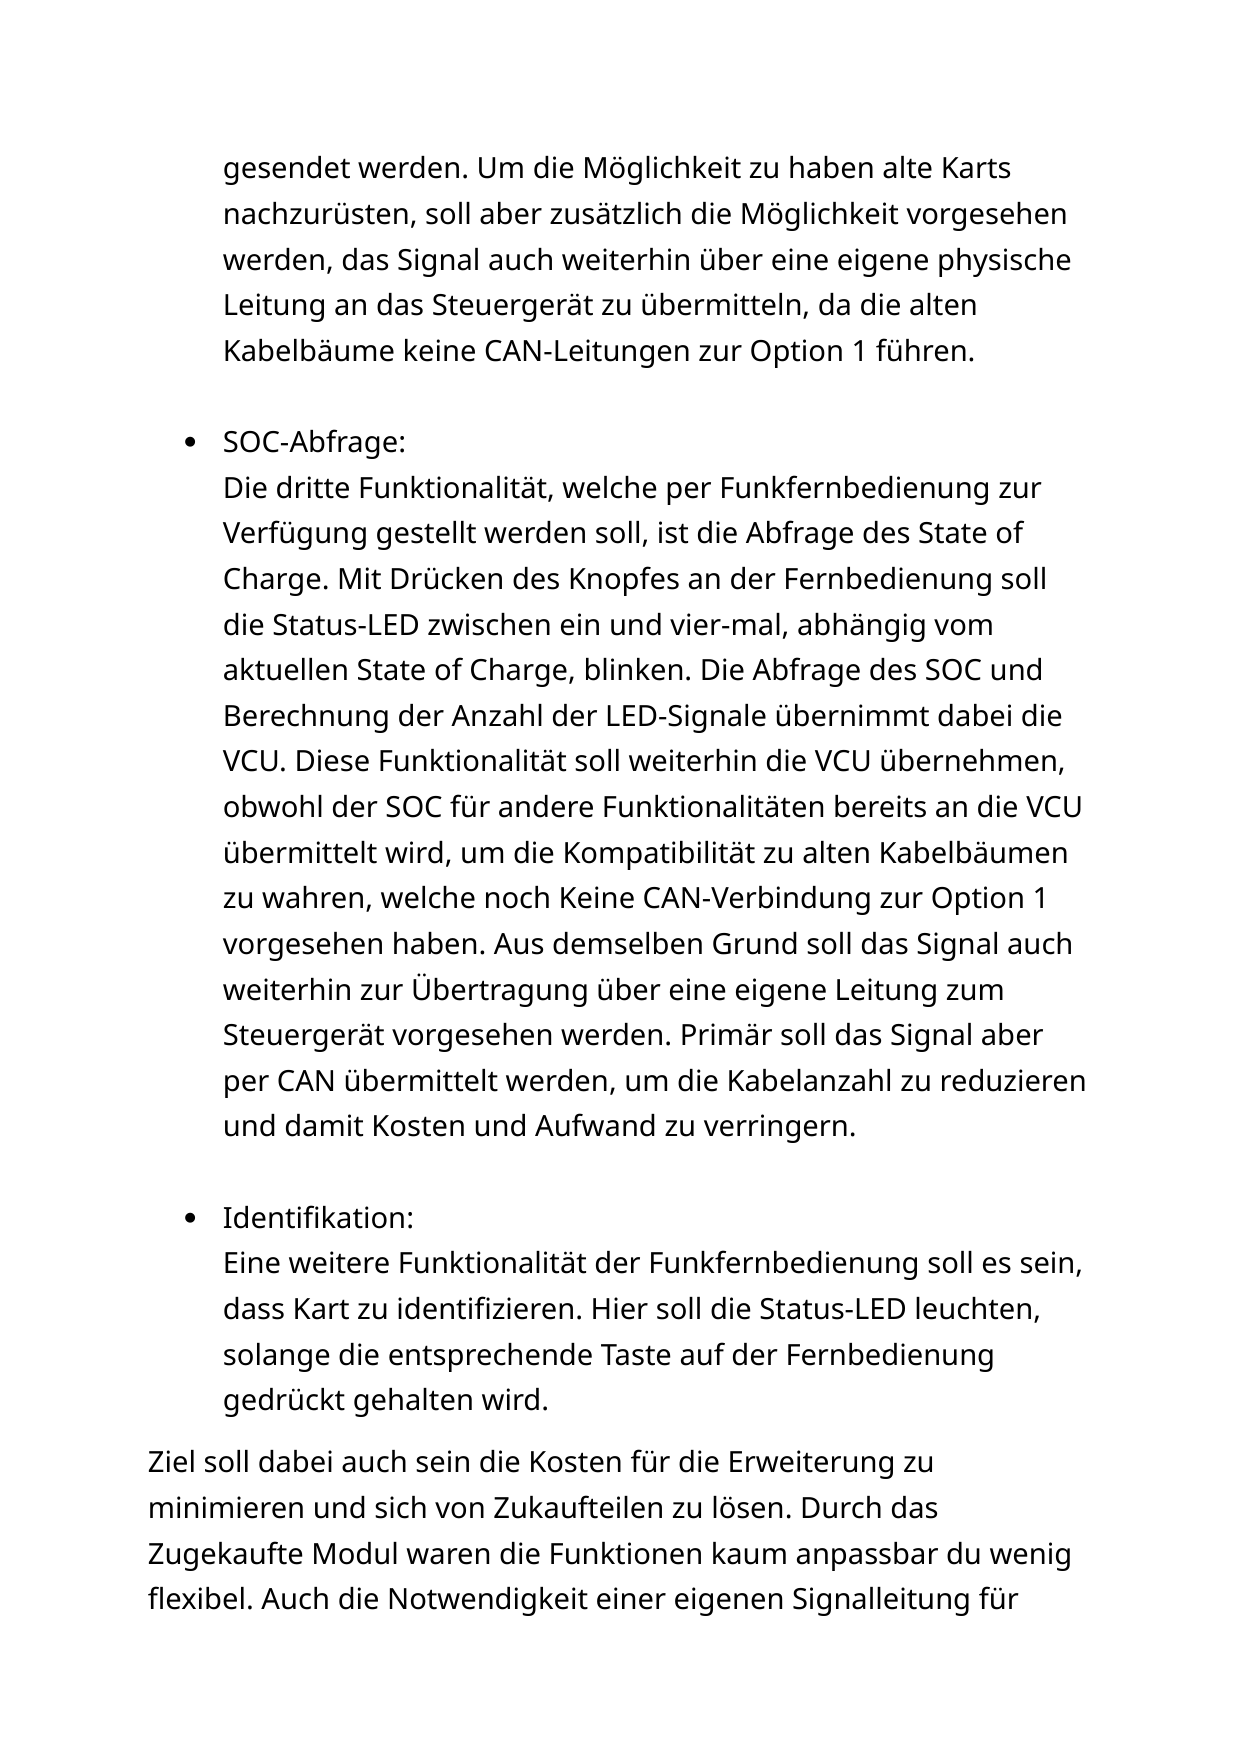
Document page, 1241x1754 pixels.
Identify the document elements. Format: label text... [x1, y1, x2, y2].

list Identifikation: Eine weitere Funktionalität der Funkfernbedienung soll es sein, dass Kart zu identifizieren. Hier soll die Status-LED leuchten, solange die entsprechende Taste auf der Fernbedienung gedrückt gehalten wird. [185, 1197, 1093, 1419]
list SOC-Abfrage: Die dritte Funktionalität, welche per Funkfernbedienung zur Verfügung gestellt werden soll, ist die Abfrage des State of Charge. Mit Drücken des Knopfes an der Fernbedienung soll die Status-LED zwischen ein und vier-mal, abhängig vom aktuellen State of Charge, blinken. Die Abfrage des SOC und Berechnung der Anzahl der LED-Signale übernimmt dabei die VCU. Diese Funktionalität soll weiterhin die VCU übernehmen, obwohl der SOC für andere Funktionalitäten bereits an die VCU übermittelt wird, um die Kompatibilität zu alten Kabelbäumen zu wahren, welche noch Keine CAN-Verbindung zur Option 1 vorgesehen haben. Aus demselben Grund soll das Signal auch weiterhin zur Übertragung über eine eigene Leitung zum Steuergerät vorgesehen werden. Primär soll das Signal aber per CAN übermittelt werden, um die Kabelanzahl zu reduzieren und damit Kosten und Aufwand zu verringern. [185, 421, 1093, 1145]
